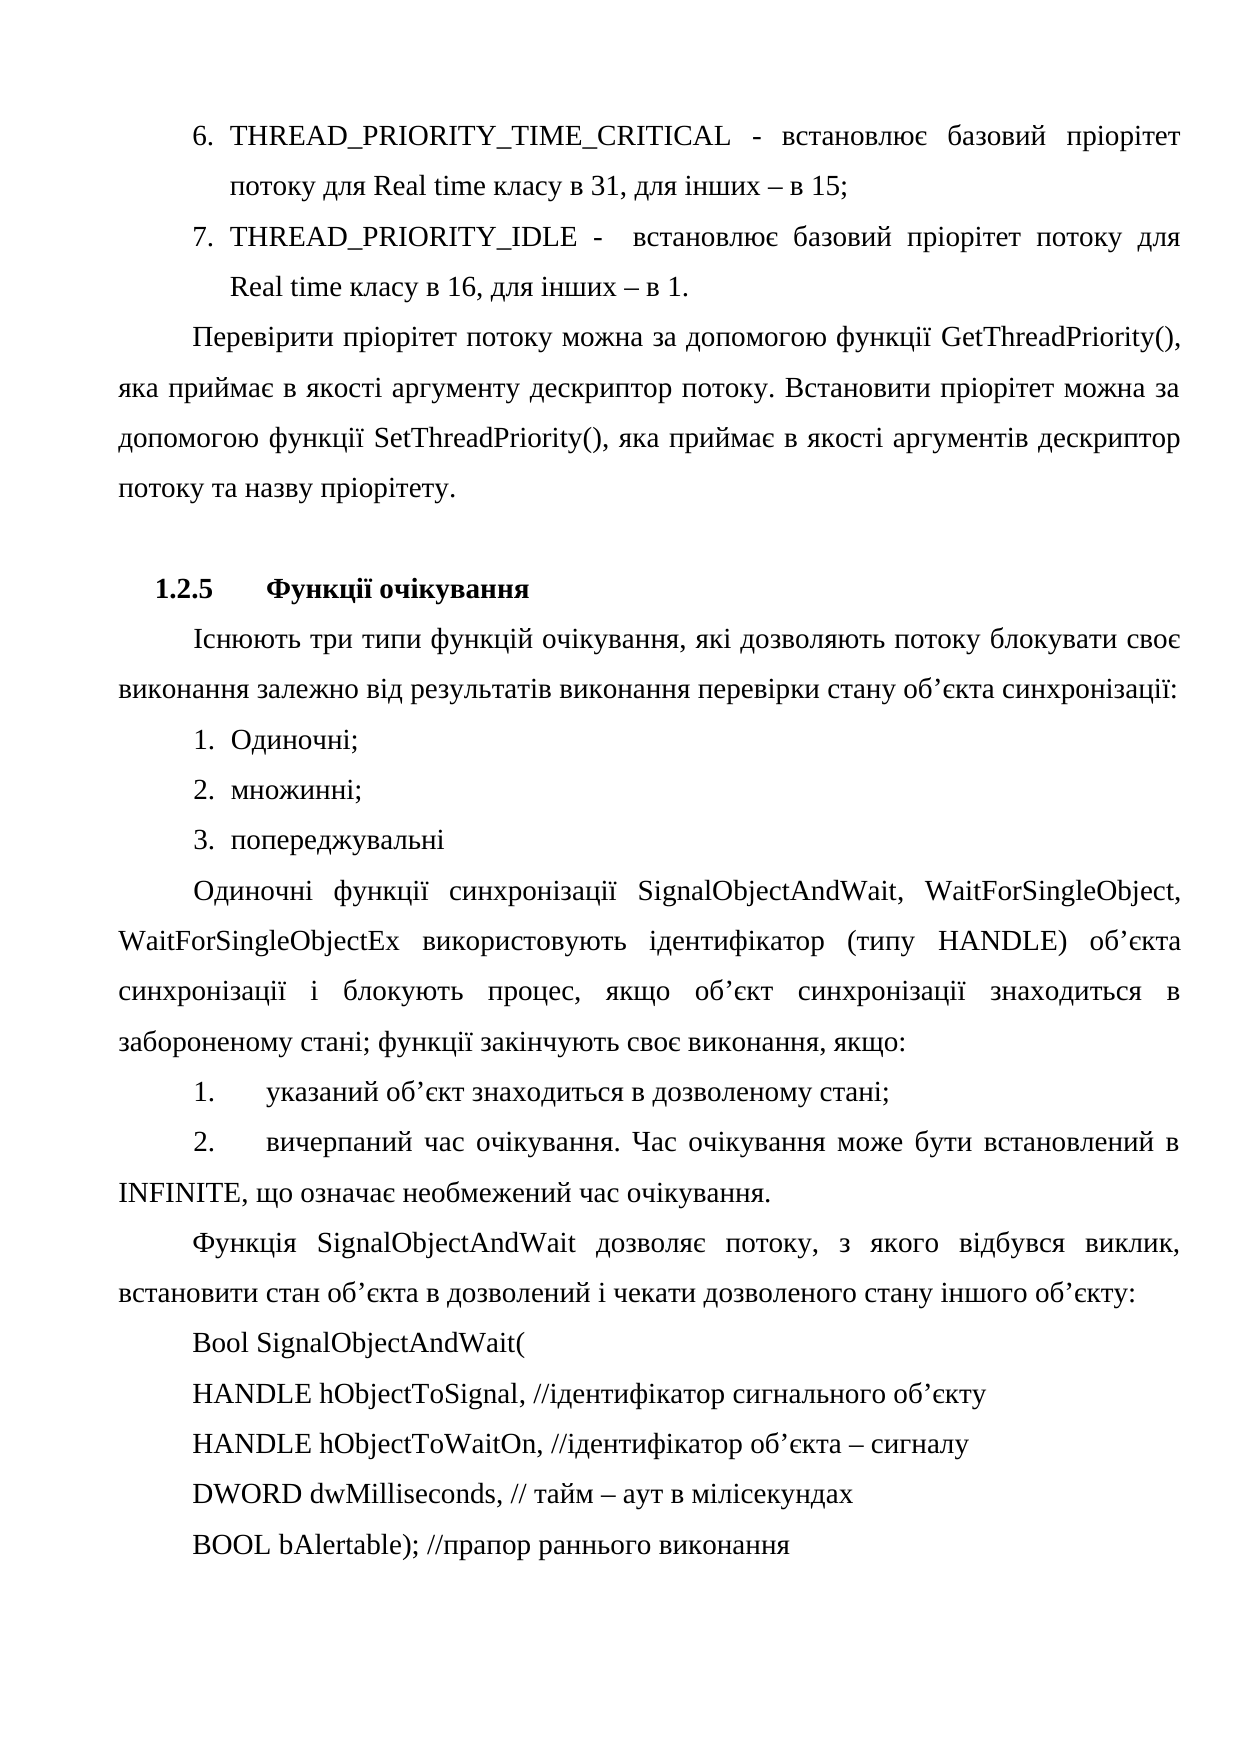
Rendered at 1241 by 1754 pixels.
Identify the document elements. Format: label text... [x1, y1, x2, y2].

text BOOL bAlertable); //прапор раннього виконання [118, 1527, 1181, 1560]
list THREAD_PRIORITY_TIME_CRITICAL - встановлює базовий пріорітет потоку для Real time класу в 31, для інших – в 15; [192, 118, 1181, 202]
text HANDLE hObjectToSignal, //ідентифікатор сигнального об’єкту [118, 1376, 1181, 1409]
text Одиночні функції синхронізації SignalObjectAndWait, WaitForSingleObject, WaitForSingleObjectEx використовують ідентифікатор (типу HANDLE) об’єкта синхронізації і блокують процес, якщо об’єкт синхронізації знаходиться в забороненому стані; функції закінчують своє виконання, якщо: [118, 873, 1181, 1057]
list попереджувальні [193, 822, 1181, 856]
text Bool SignalObjectAndWait( [118, 1326, 1181, 1359]
list множинні; [193, 772, 1181, 806]
list вичерпаний час очікування. Час очікування може бути встановлений в INFINITE, що означає необмежений час очікування. [118, 1124, 1181, 1208]
text HANDLE hObjectToWaitOn, //ідентифікатор об’єкта – сигналу [118, 1426, 1181, 1460]
text Функції очікування [154, 571, 1181, 604]
text Функція SignalObjectAndWait дозволяє потоку, з якого відбувся виклик, встановити стан об’єкта в дозволений і чекати дозволеного стану іншого об’єкту: [118, 1225, 1181, 1309]
text Перевірити пріорітет потоку можна за допомогою функції GetThreadPriority(), яка приймає в якості аргументу дескриптор потоку. Встановити пріорітет можна за допомогою функції SetThreadPriority(), яка приймає в якості аргументів дескриптор потоку та назву пріорітету. [118, 319, 1181, 504]
text DWORD dwMilliseconds, // тайм – аут в мілісекундах [118, 1477, 1181, 1510]
list указаний об’єкт знаходиться в дозволеному стані; [118, 1074, 1181, 1108]
list THREAD_PRIORITY_IDLE - встановлює базовий пріорітет потоку для Real time класу в 16, для інших – в 1. [192, 219, 1181, 303]
list Існюють три типи функцій очікування, які дозволяють потоку блокувати своє виконання залежно від результатів виконання перевірки стану об’єкта синхронізації: [118, 621, 1181, 705]
list Одиночні; [193, 722, 1181, 755]
